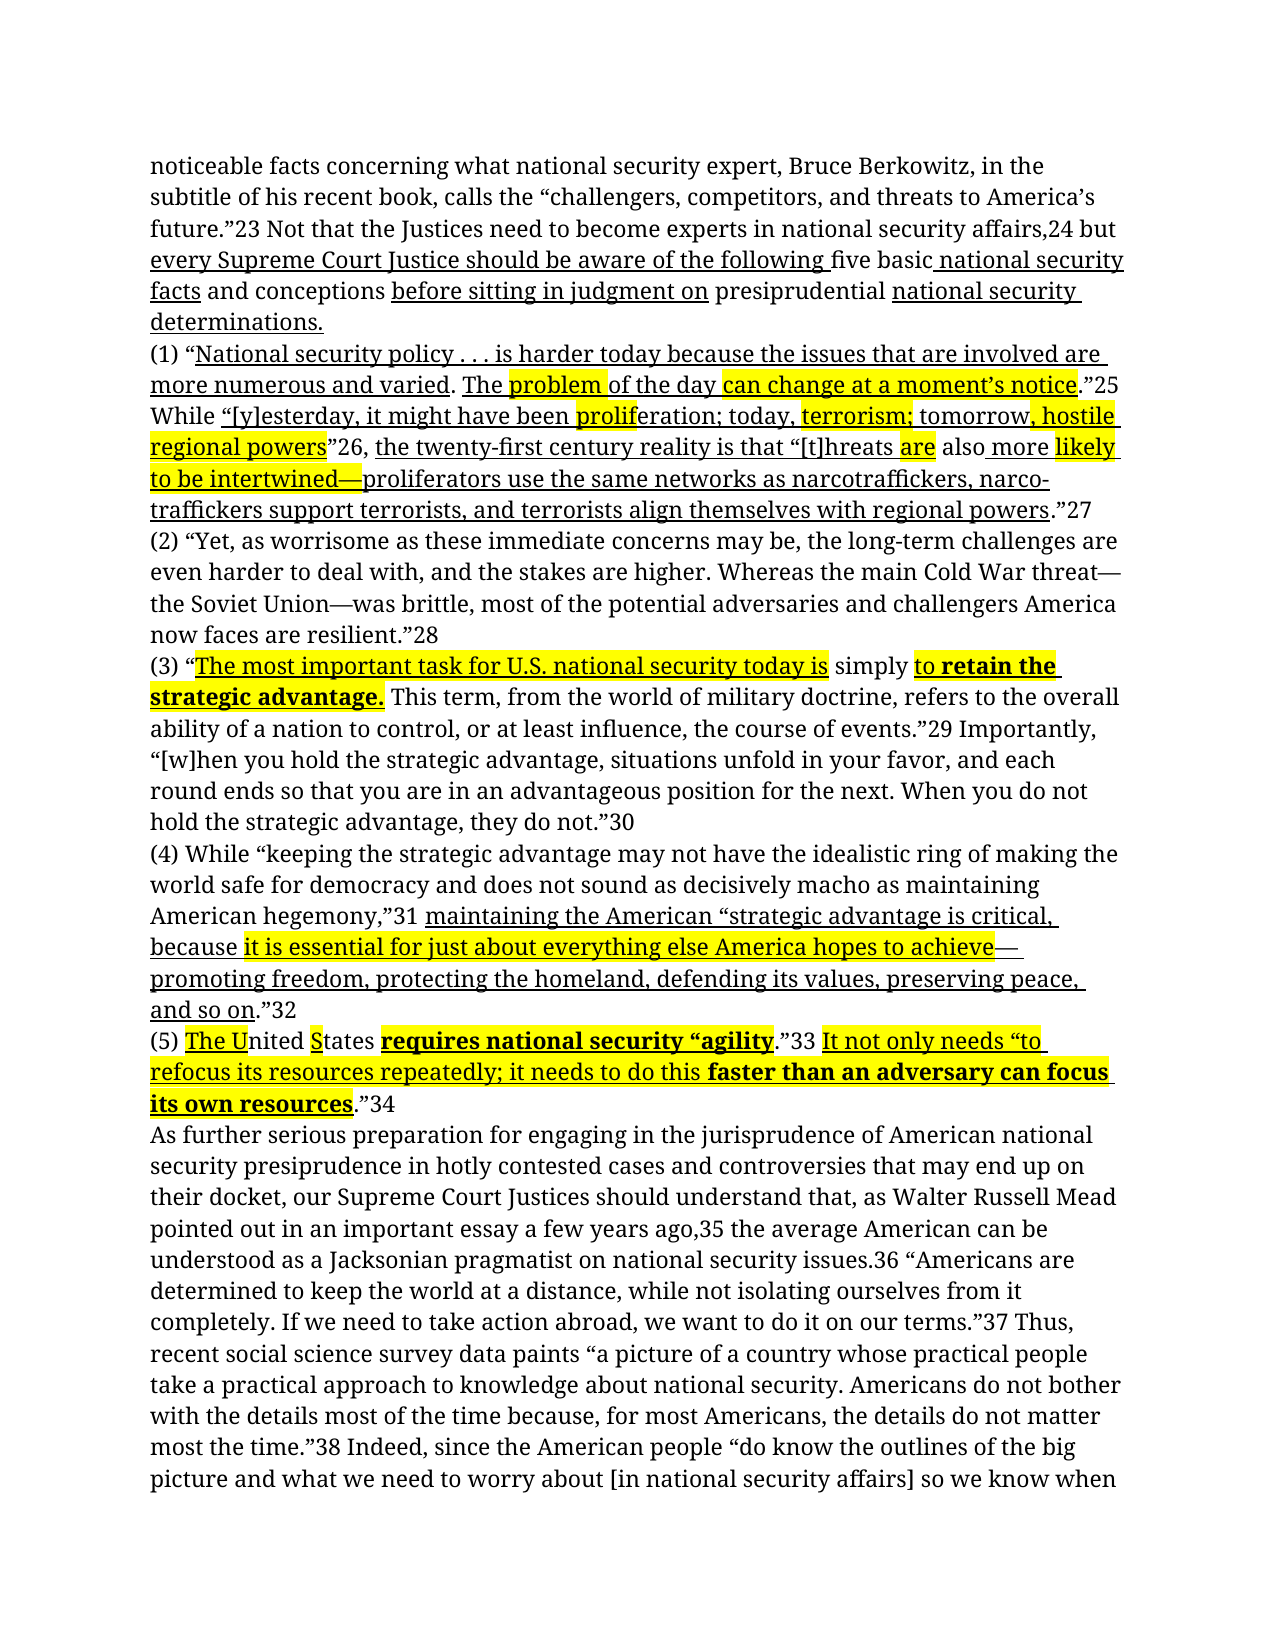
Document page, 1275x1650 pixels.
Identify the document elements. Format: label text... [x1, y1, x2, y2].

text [150, 1119, 1125, 1494]
text (3) “The most important task for U.S. national security today is simply to retain the strategic advantage. This term, from the world of military doctrine, refers to the overall ability of a nation to control, or at least influence, the course of events.”29 Importantly, “[w]hen you hold the strategic advantage, situations unfold in your favor, and each round ends so that you are in an advantageous position for the next. When you do not hold the strategic advantage, they do not.”30 [150, 650, 1125, 837]
text (5) The United States requires national security “agility.”33 It not only needs “to refocus its resources repeatedly; it needs to do this faster than an adversary can focus its own resources.”34 [150, 1025, 1125, 1119]
text (2) “Yet, as worrisome as these immediate concerns may be, the long-term challenges are even harder to deal with, and the stakes are higher. Whereas the main Cold War threat—the Soviet Union—was brittle, most of the potential adversaries and challengers America now faces are resilient.”28 [150, 525, 1125, 650]
text (4) While “keeping the strategic advantage may not have the idealistic ring of making the world safe for democracy and does not sound as decisively macho as maintaining American hegemony,”31 maintaining the American “strategic advantage is critical, because it is essential for just about everything else America hopes to achieve— promoting freedom, protecting the homeland, defending its values, preserving peace, and so on.”32 [150, 837, 1125, 1025]
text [150, 150, 1125, 337]
text (1) “National security policy . . . is harder today because the issues that are involved are more numerous and varied. The problem of the day can change at a moment’s notice.”25 While “[y]esterday, it might have been proliferation; today, terrorism; tomorrow, hostile regional powers”26, the twenty-first century reality is that “[t]hreats are also more likely to be intertwined—proliferators use the same networks as narcotraffickers, narco-traffickers support terrorists, and terrorists align themselves with regional powers.”27 [150, 337, 1125, 525]
